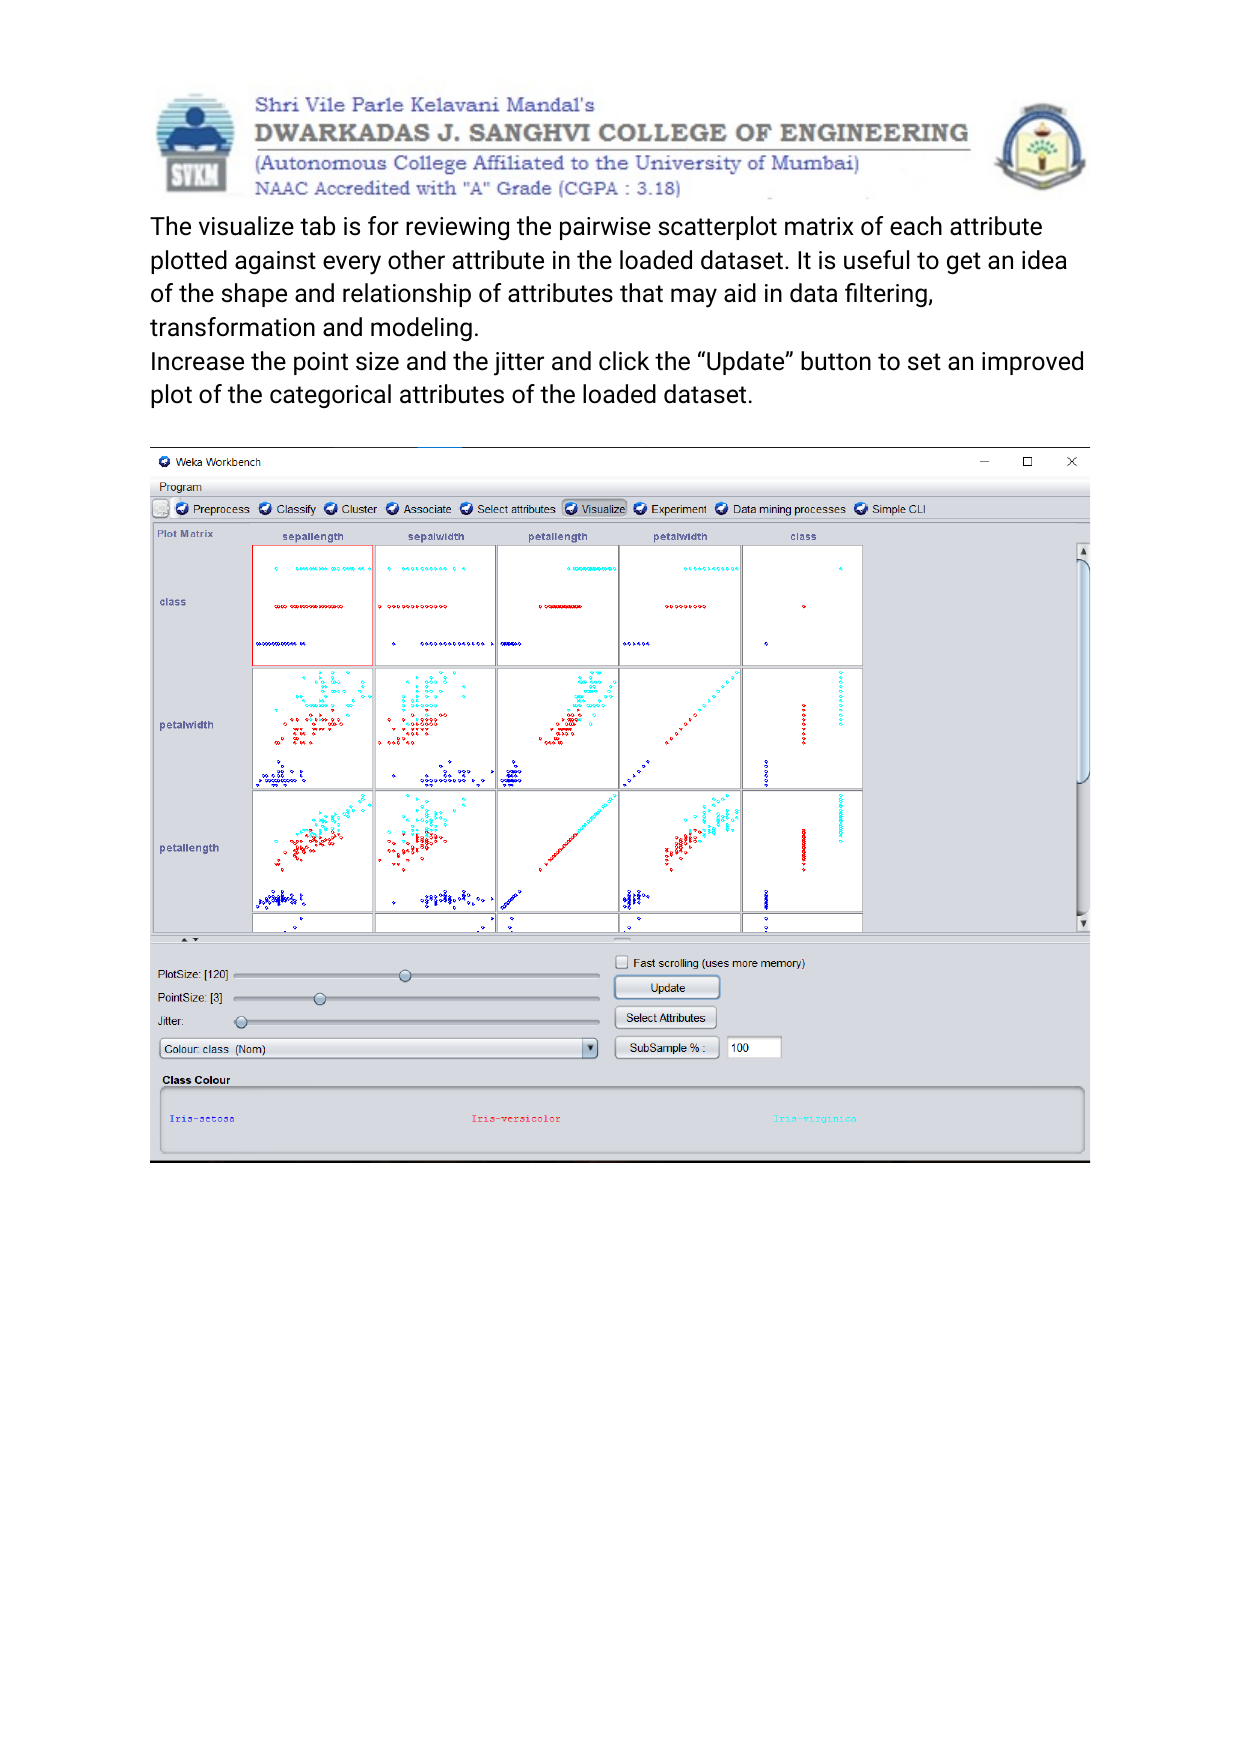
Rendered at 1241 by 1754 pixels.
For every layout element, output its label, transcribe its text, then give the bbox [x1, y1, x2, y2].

picture [150, 447, 1091, 1163]
picture [150, 75, 1091, 209]
text Increase the point size and the jitter and click the “Update” button to set an improved plot of the categorical attributes of the loaded dataset. [150, 347, 1090, 410]
text The visualize tab is for reviewing the pairwise scatterplot matrix of each attribute plotted against every other attribute in the loaded dataset. It is useful to get an idea of the shape and relationship of attributes that may aid in data filtering, transformation and modeling. [150, 212, 1090, 342]
